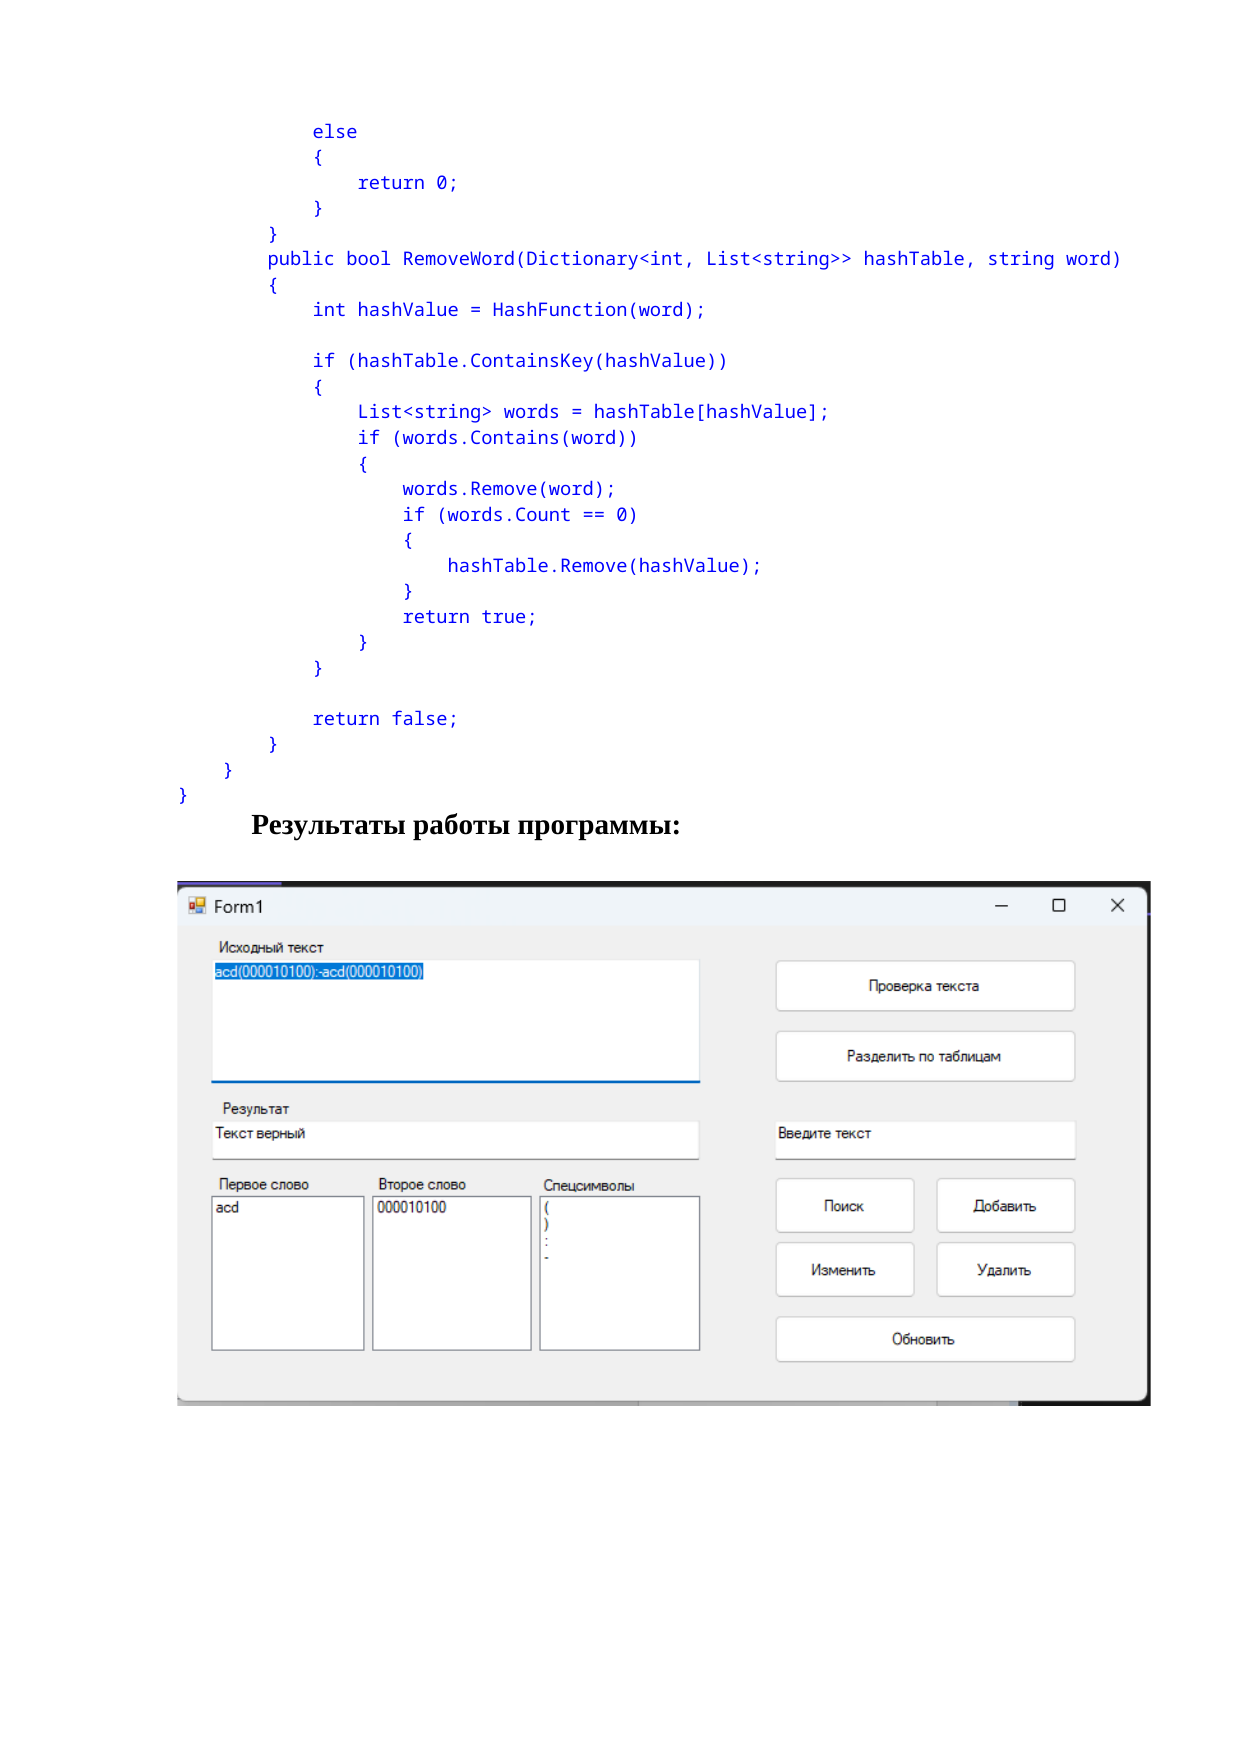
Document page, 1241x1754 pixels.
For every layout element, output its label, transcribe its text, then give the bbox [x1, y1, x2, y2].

text { [177, 450, 1152, 475]
text if (words.Count == 0) [177, 501, 1152, 526]
text if (words.Contains(word)) [177, 424, 1152, 450]
text hashTable.Remove(hashValue); [177, 552, 1152, 577]
text List<string> words = hashTable[hashValue]; [177, 399, 1152, 424]
text words.Remove(word); [177, 475, 1152, 501]
text { [177, 526, 1152, 552]
text return true; [177, 603, 1152, 628]
text return false; [177, 705, 1152, 731]
text } [177, 220, 1152, 246]
text } [177, 731, 1152, 756]
text } [177, 577, 1152, 603]
text } [177, 756, 1152, 782]
text Результаты работы программы: [177, 807, 1152, 841]
text } [177, 628, 1152, 654]
text { [177, 144, 1152, 169]
text int hashValue = HashFunction(word); [177, 297, 1152, 322]
text public bool RemoveWord(Dictionary<int, List<string>> hashTable, string word) [177, 246, 1152, 271]
text } [177, 782, 1152, 807]
picture [177, 881, 1151, 1406]
text } [177, 654, 1152, 679]
text if (hashTable.ContainsKey(hashValue)) [177, 348, 1152, 373]
text { [177, 373, 1152, 399]
text return 0; [177, 169, 1152, 195]
text { [177, 271, 1152, 297]
text } [177, 195, 1152, 220]
text else [177, 118, 1152, 144]
